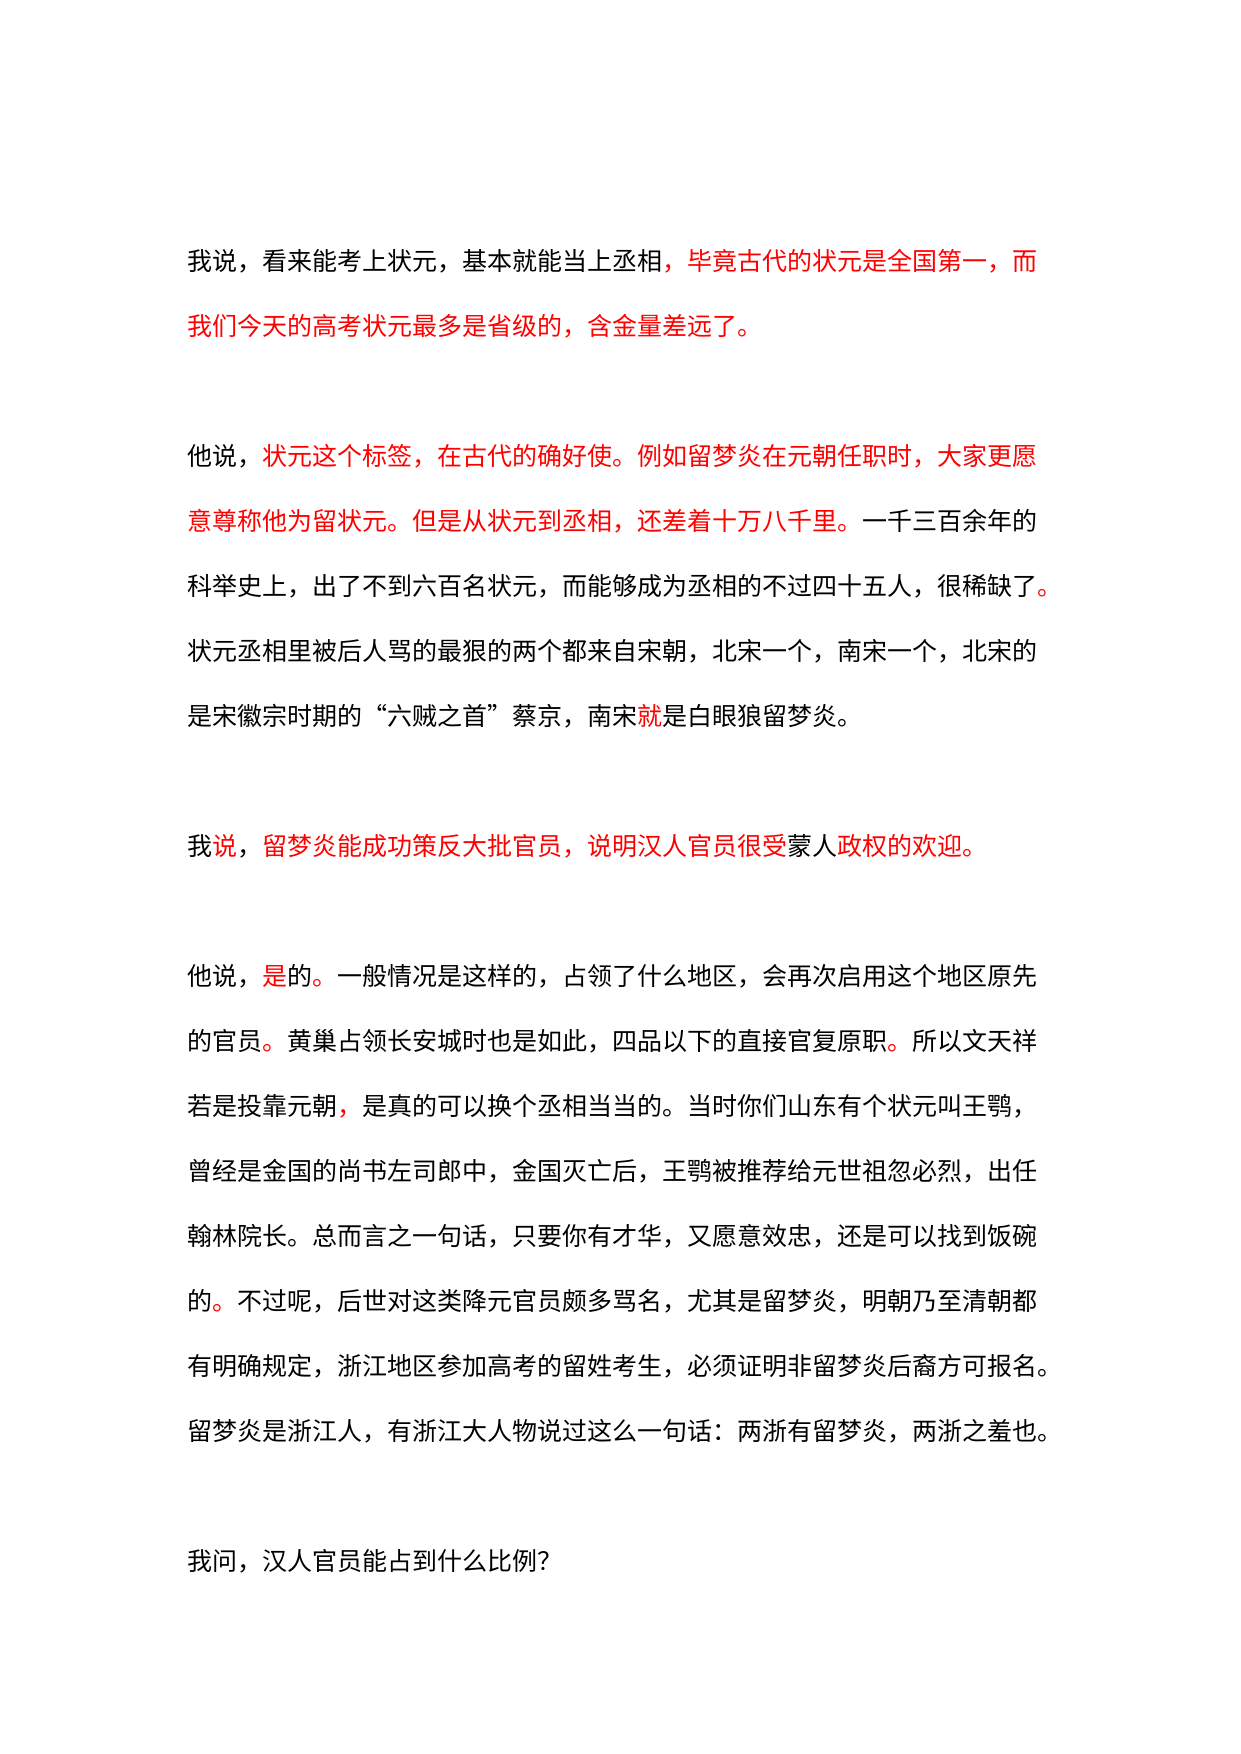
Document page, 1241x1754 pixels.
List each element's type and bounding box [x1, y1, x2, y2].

text [187, 162, 1053, 1592]
